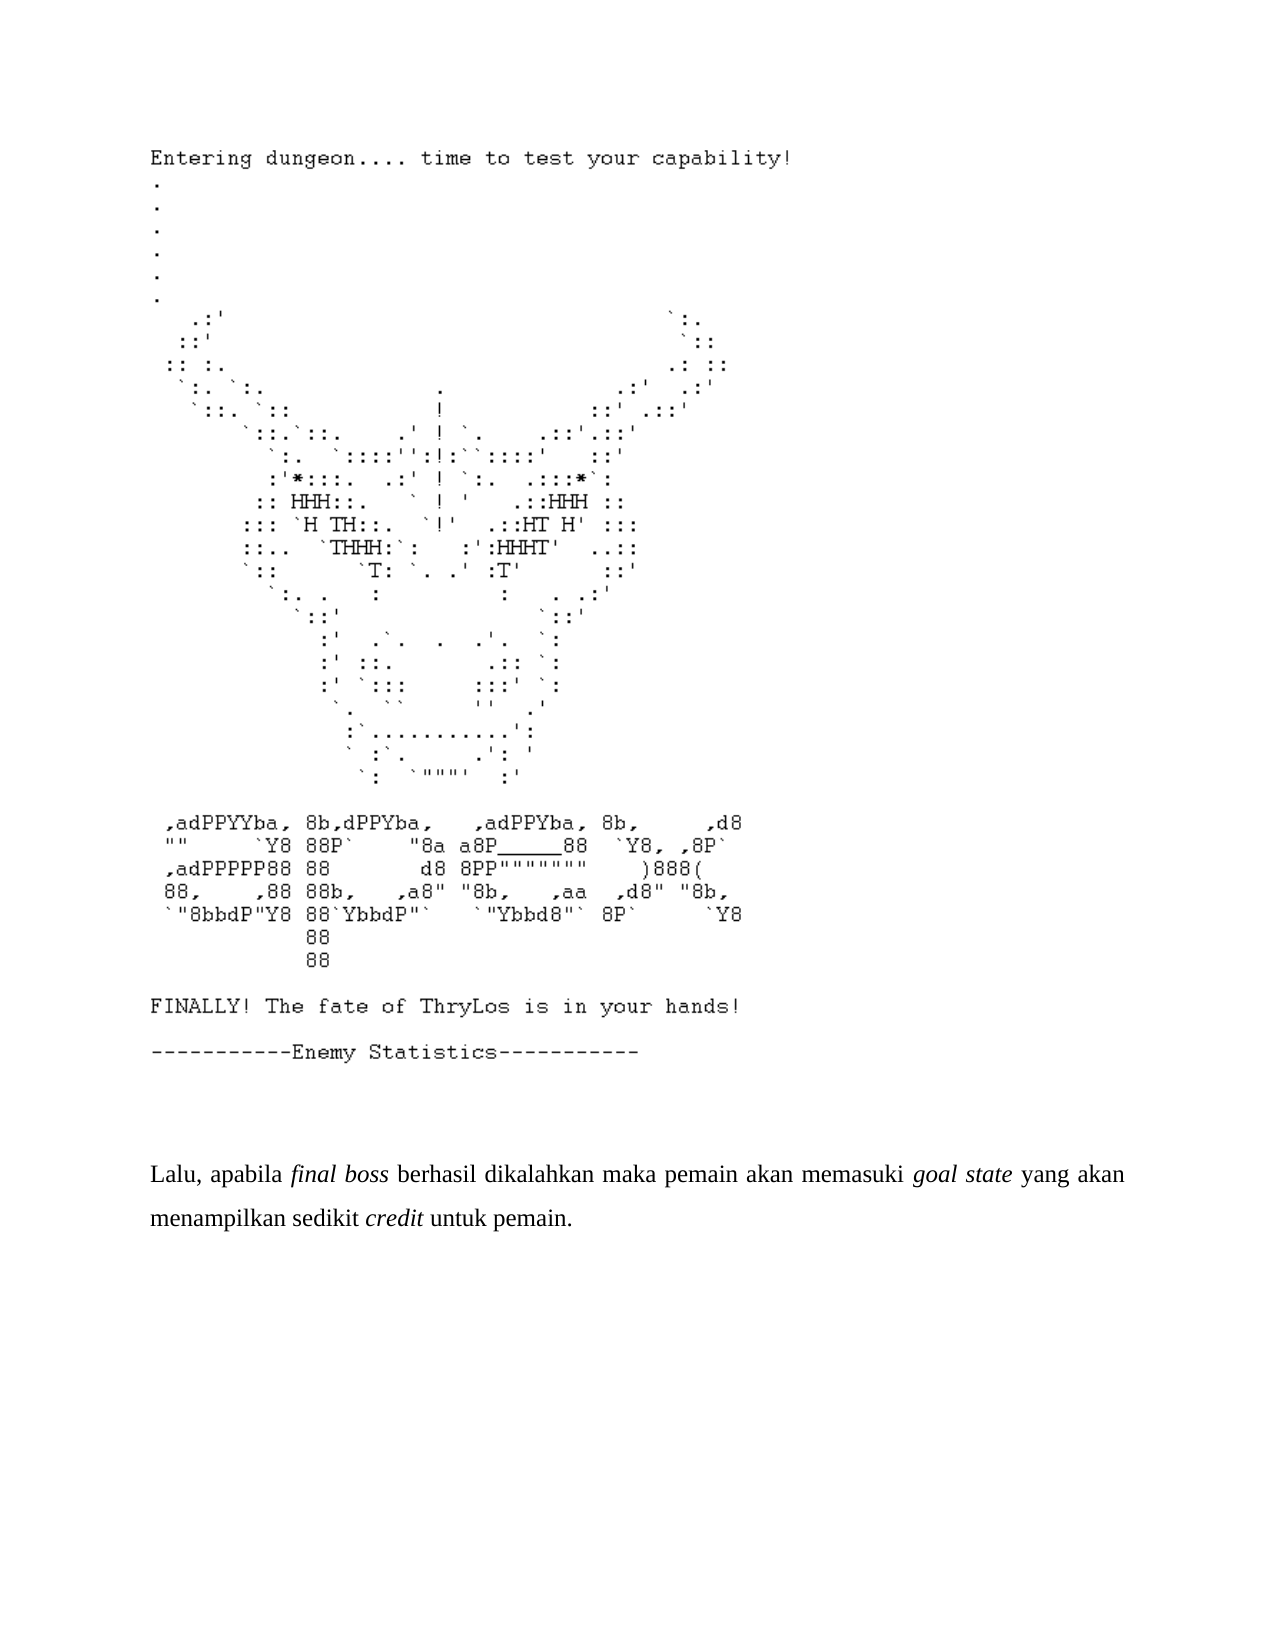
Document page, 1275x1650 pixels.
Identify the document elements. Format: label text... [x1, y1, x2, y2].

picture [150, 150, 841, 1069]
text Lalu, apabila final boss berhasil dikalahkan maka pemain akan memasuki goal state yang akan menampilkan sedikit credit untuk pemain. [150, 1159, 1125, 1231]
